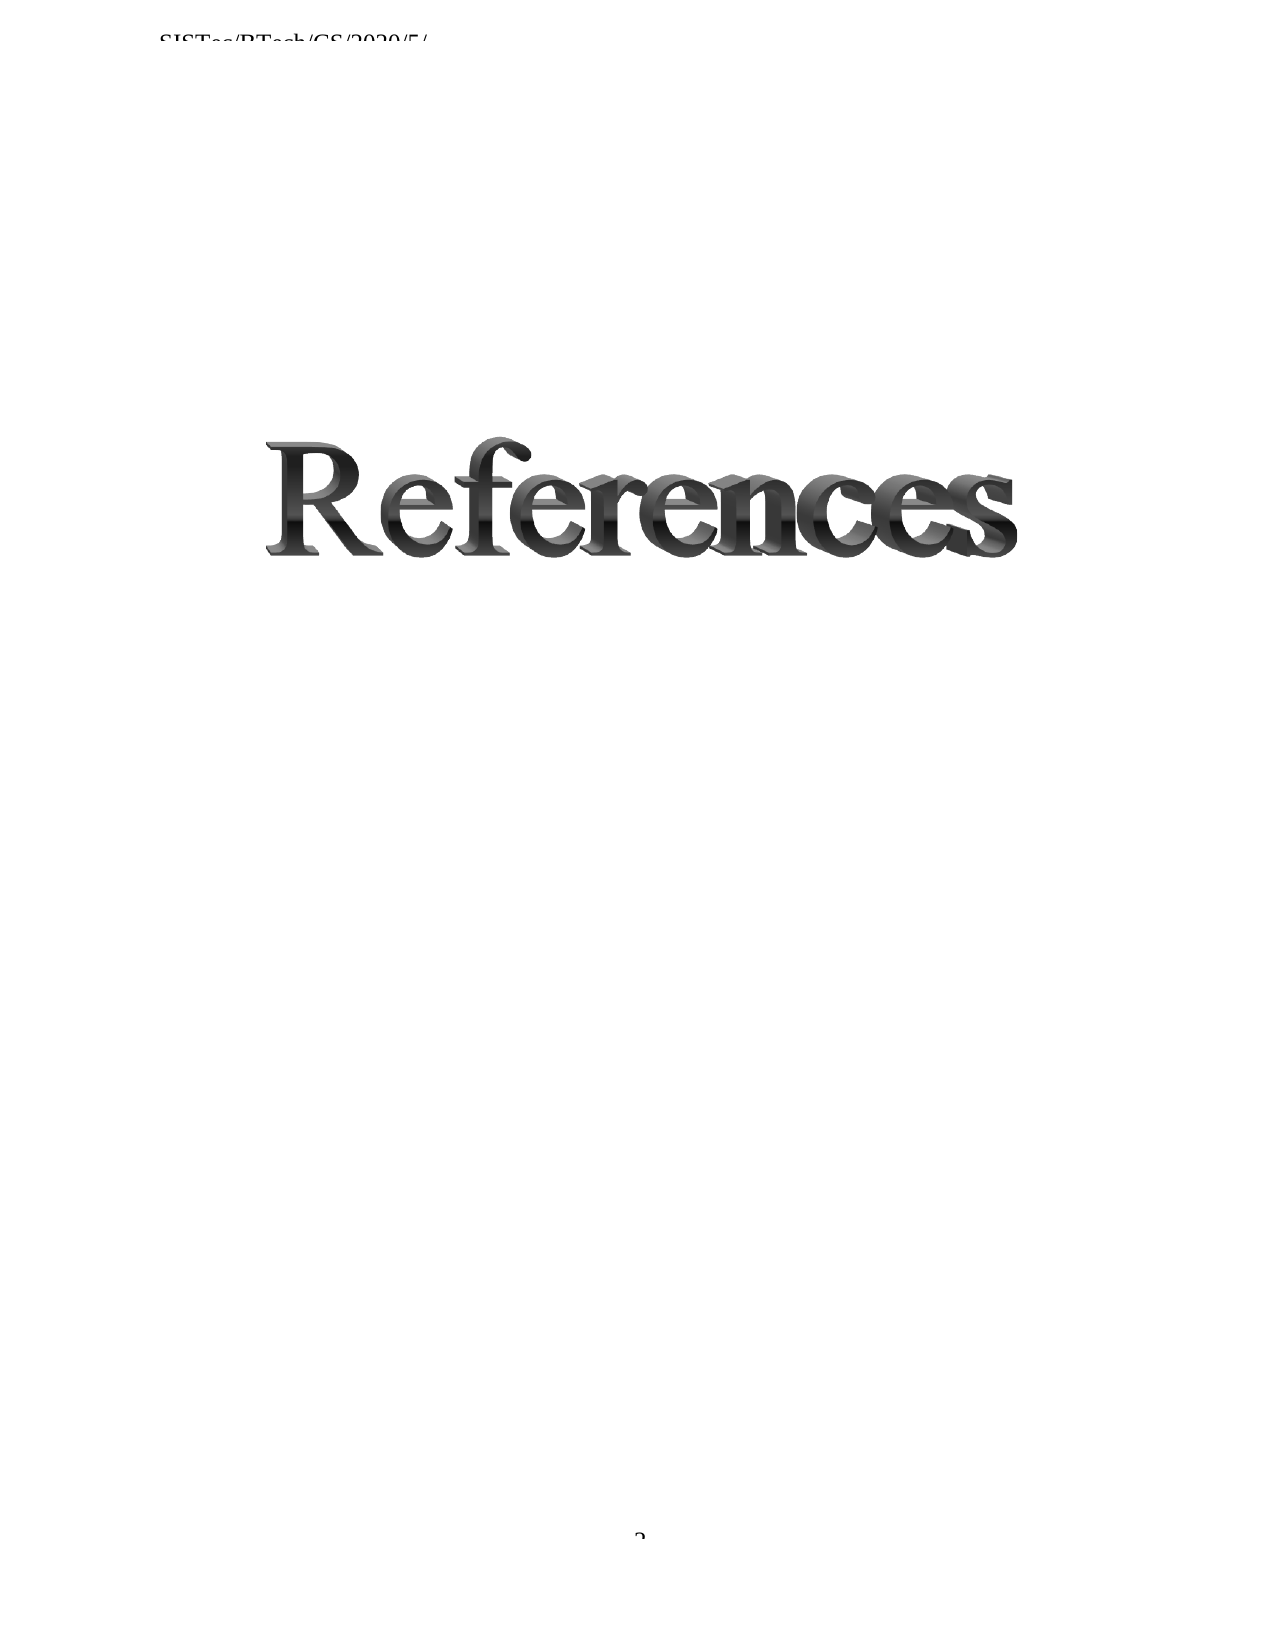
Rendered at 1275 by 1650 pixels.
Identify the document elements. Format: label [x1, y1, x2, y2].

picture [266, 436, 1018, 558]
